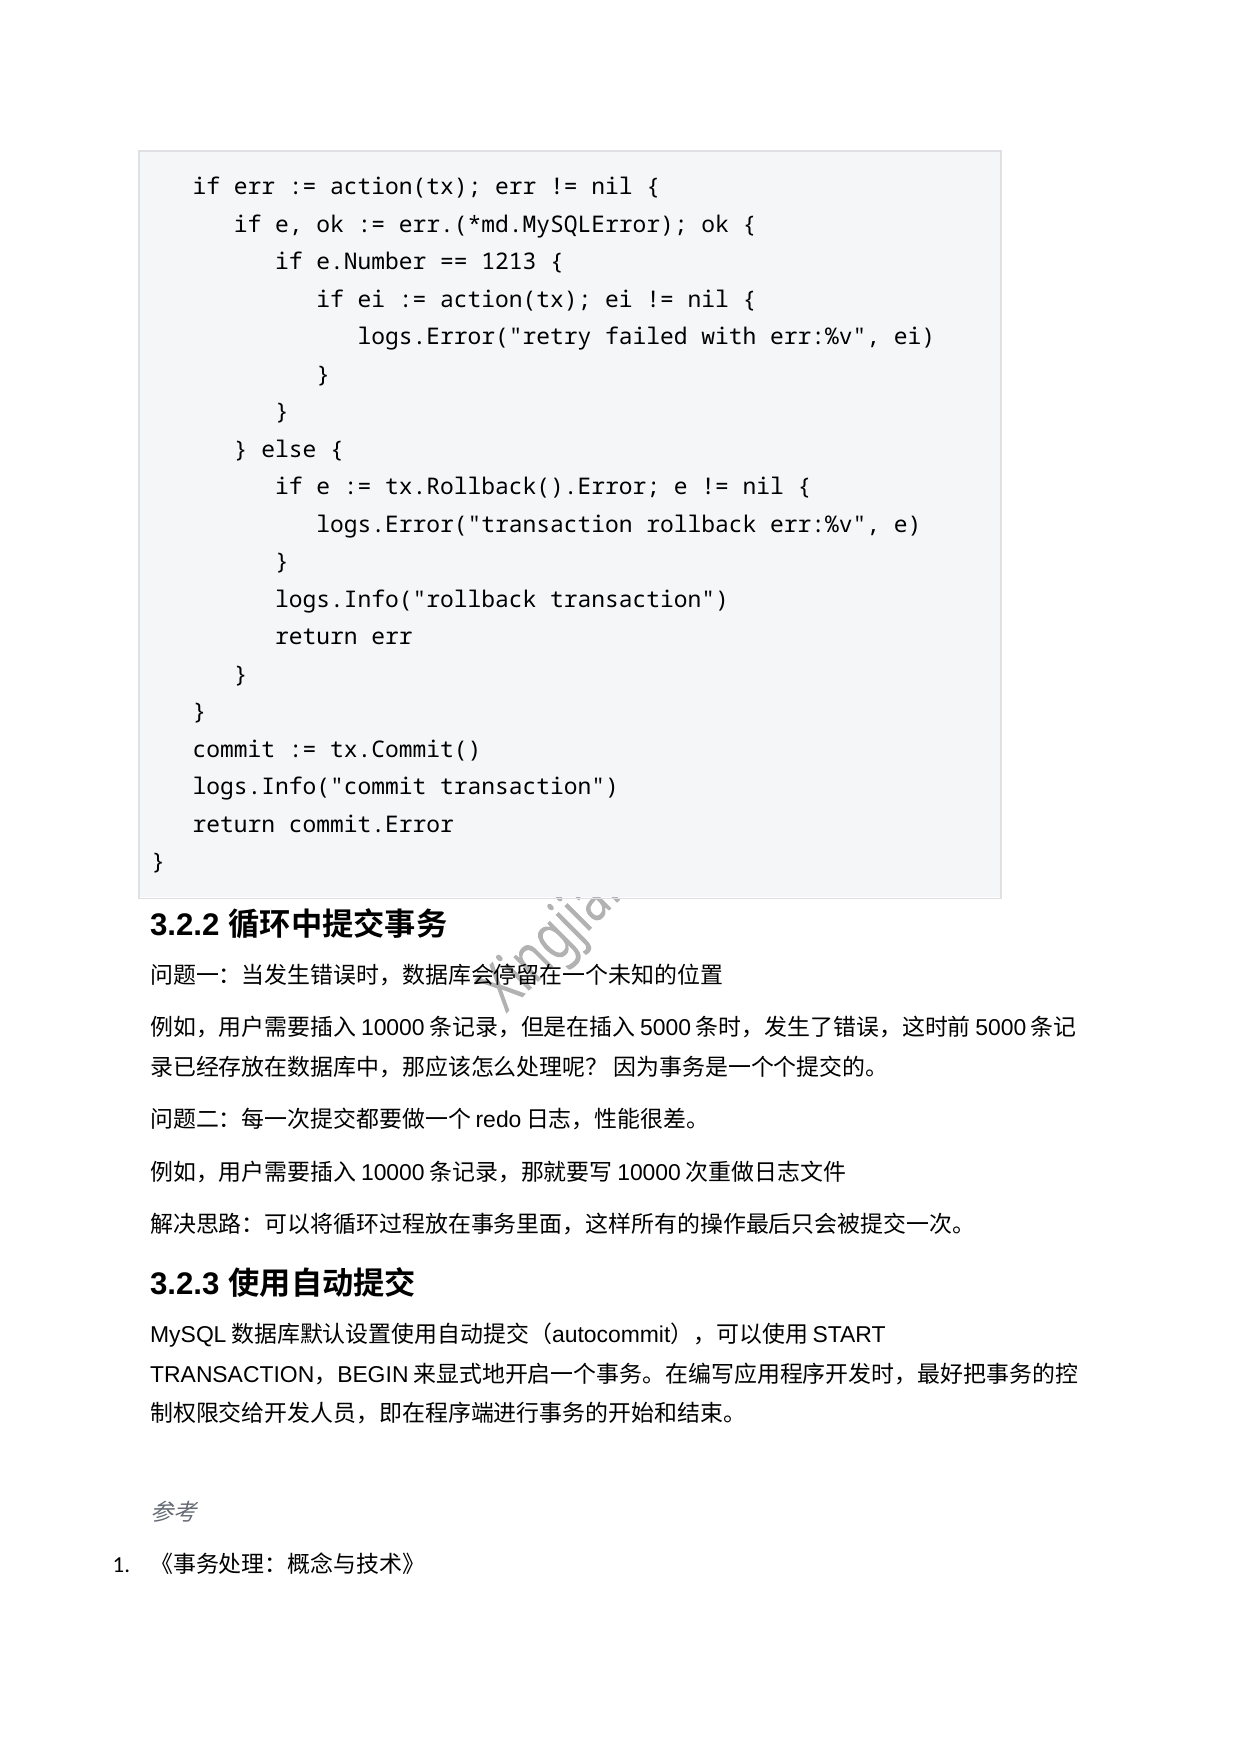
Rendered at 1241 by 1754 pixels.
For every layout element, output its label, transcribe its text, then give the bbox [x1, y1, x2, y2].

text 解决思路：可以将循环过程放在事务里面，这样所有的操作最后只会被提交一次。 [150, 1206, 1090, 1239]
text 问题二：每一次提交都要做一个redo日志，性能很差。 [150, 1101, 1090, 1134]
text 例如，用户需要插入10000条记录，但是在插入5000条时，发生了错误，这时前5000条记录已经存放在数据库中，那应该怎么处理呢？ 因为事务是一个个提交的。 [150, 1009, 1090, 1082]
text 例如，用户需要插入10000条记录，那就要写10000次重做日志文件 [150, 1153, 1090, 1187]
text 参考 [150, 1493, 1090, 1527]
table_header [140, 152, 1000, 897]
text MySQL数据库默认设置使用自动提交（autocommit），可以使用START TRANSACTION，BEGIN来显式地开启一个事务。在编写应用程序开发时，最好把事务的控制权限交给开发人员，即在程序端进行事务的开始和结束。 [150, 1316, 1090, 1428]
list 《事务处理：概念与技术》 [112, 1546, 1090, 1579]
text 问题一：当发生错误时，数据库会停留在一个未知的位置 [150, 957, 1090, 990]
